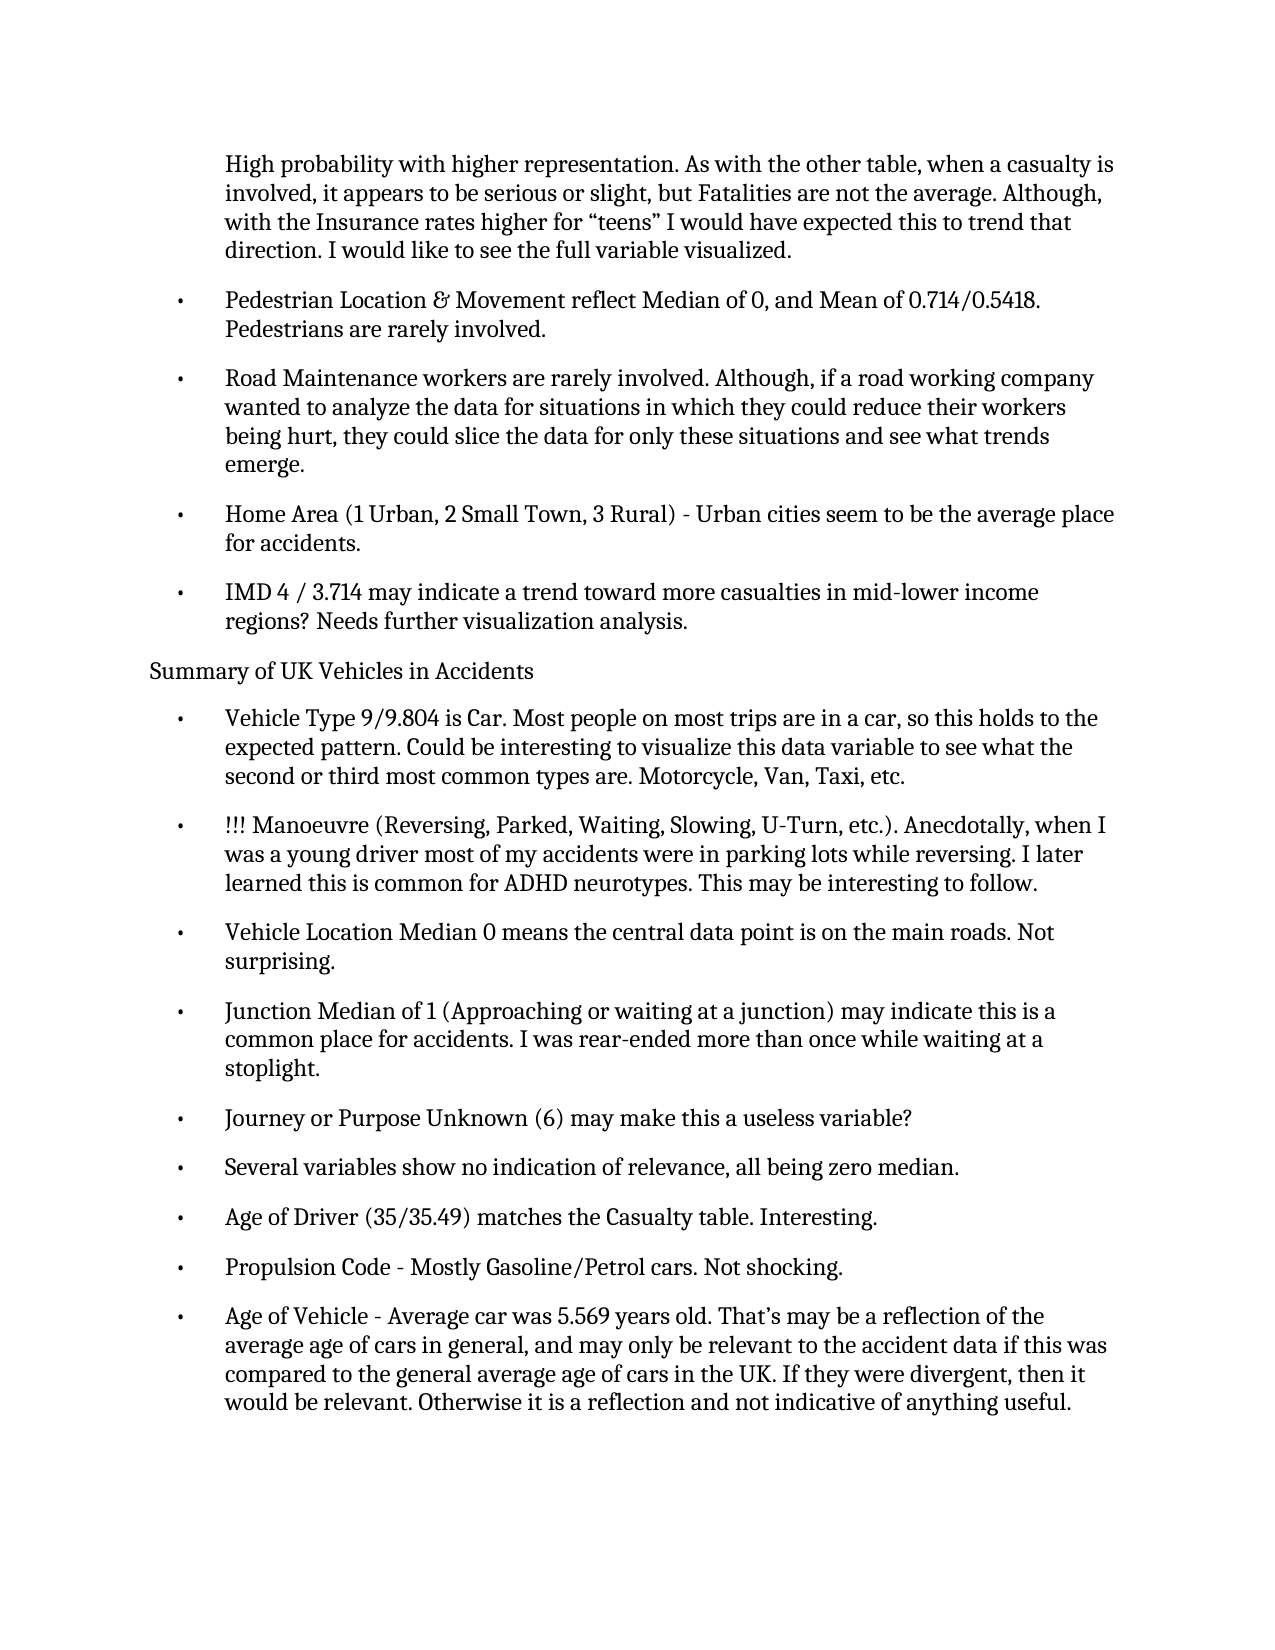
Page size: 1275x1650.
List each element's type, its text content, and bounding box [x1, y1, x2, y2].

list Road Maintenance workers are rarely involved. Although, if a road working company wanted to analyze the data for situations in which they could reduce their workers being hurt, they could slice the data for only these situations and see what trends emerge. [175, 364, 1125, 479]
list Several variables show no indication of relevance, all being zero median. [175, 1153, 1125, 1182]
list Vehicle Type 9/9.804 is Car. Most people on most trips are in a car, so this holds to the expected pattern. Could be interesting to visualize this data variable to see what the second or third most common types are. Motorcycle, Van, Taxi, etc. [175, 704, 1125, 790]
list IMD 4 / 3.714 may indicate a trend toward more casualties in mid-lower income regions? Needs further visualization analysis. [175, 578, 1125, 636]
list Journey or Purpose Unknown (6) may make this a useless variable? [175, 1104, 1125, 1132]
list Pedestrian Location & Movement reflect Median of 0, and Mean of 0.714/0.5418. Pedestrians are rarely involved. [175, 286, 1125, 343]
text Summary of UK Vehicles in Accidents [150, 657, 1125, 685]
list Vehicle Location Median 0 means the central data point is on the main roads. Not surprising. [175, 918, 1125, 976]
list Age of Driver (35/35.49) matches the Casualty table. Interesting. [175, 1203, 1125, 1232]
list Age of Vehicle - Average car was 5.569 years old. That’s may be a reflection of the average age of cars in general, and may only be relevant to the accident data if this was compared to the general average age of cars in the UK. If they were divergent, then it would be relevant. Otherwise it is a reflection and not indicative of anything useful. [175, 1302, 1125, 1417]
list Home Area (1 Urban, 2 Small Town, 3 Rural) - Urban cities seem to be the average place for accidents. [175, 500, 1125, 557]
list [175, 150, 1125, 265]
list Junction Median of 1 (Approaching or waiting at a junction) may indicate this is a common place for accidents. I was rear-ended more than once while waiting at a stoplight. [175, 997, 1125, 1083]
list Propulsion Code - Mostly Gasoline/Petrol cars. Not shocking. [175, 1252, 1125, 1281]
list !!! Manoeuvre (Reversing, Parked, Waiting, Slowing, U-Turn, etc.). Anecdotally, when I was a young driver most of my accidents were in parking lots while reversing. I later learned this is common for ADHD neurotypes. This may be interesting to follow. [175, 811, 1125, 897]
